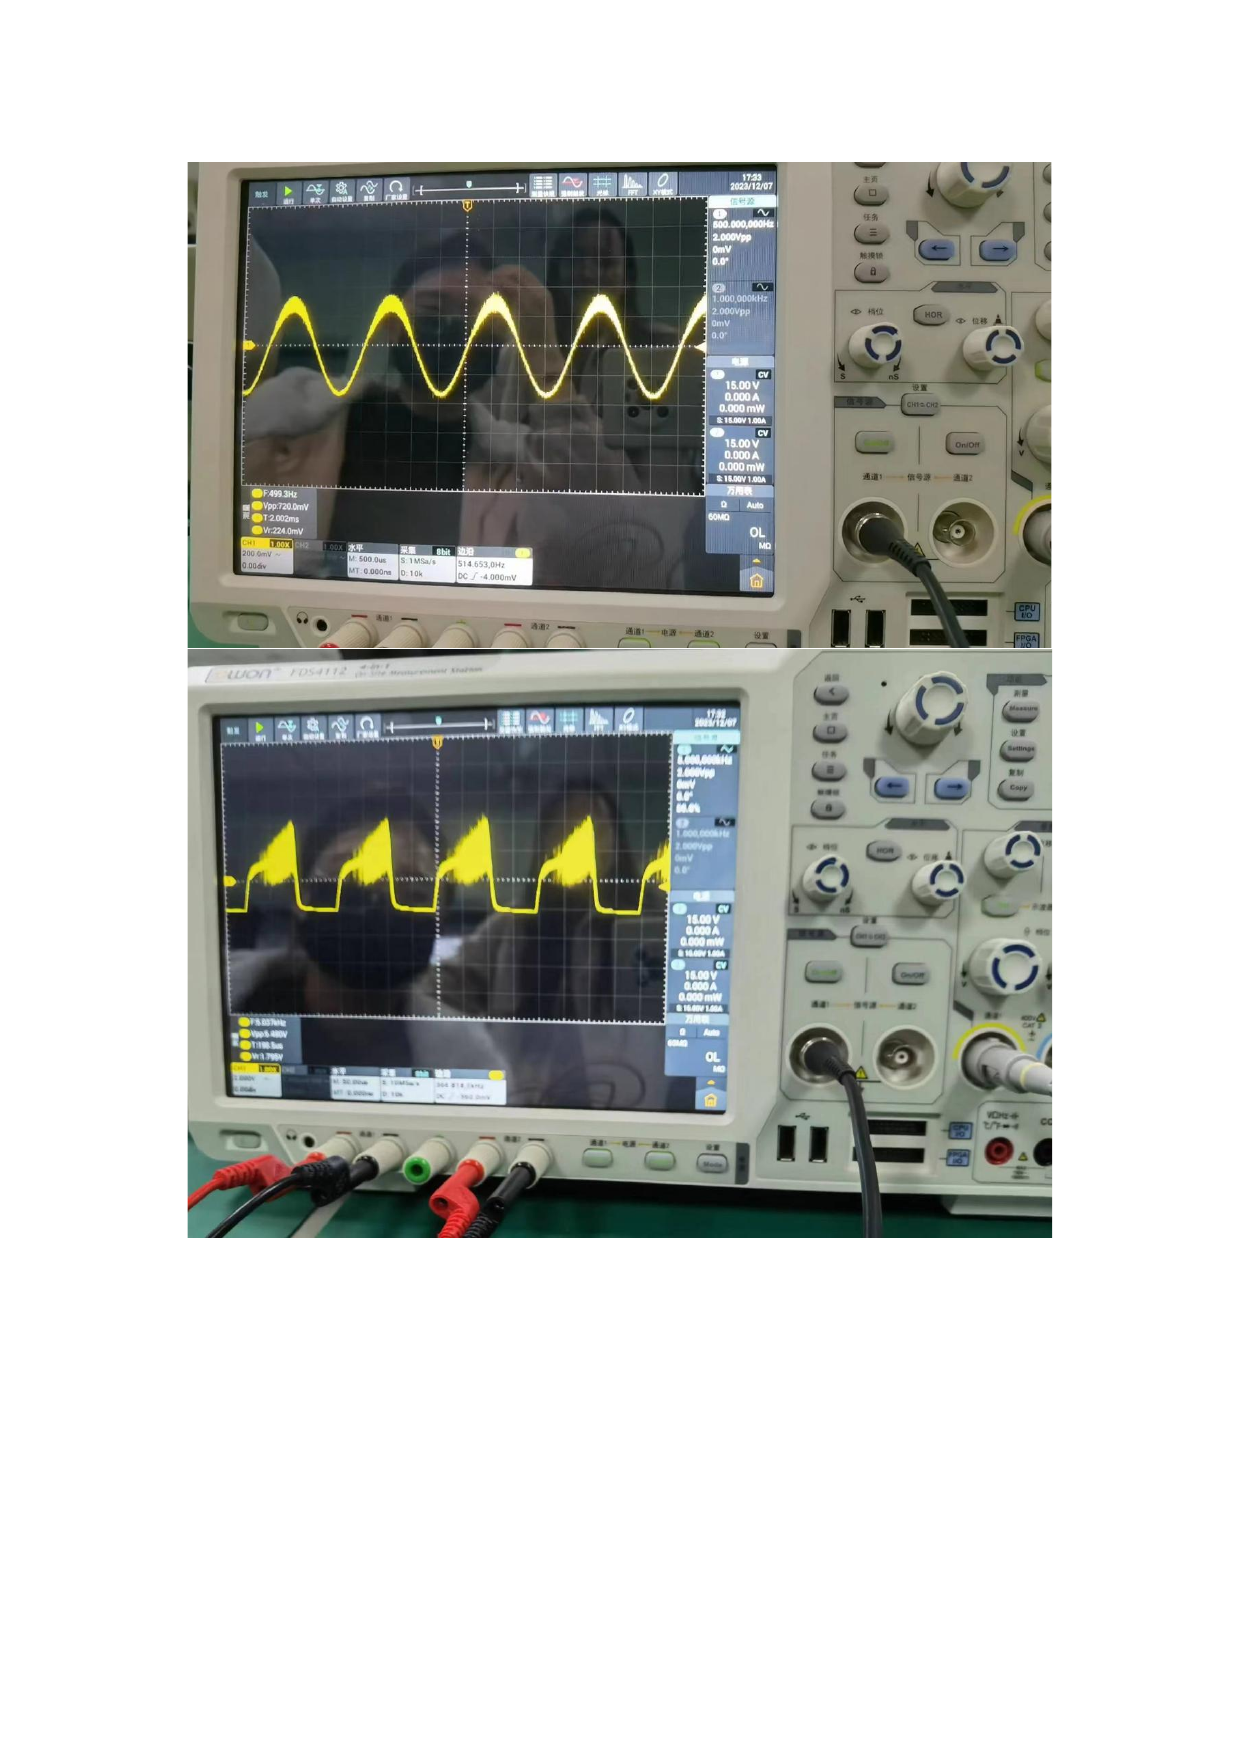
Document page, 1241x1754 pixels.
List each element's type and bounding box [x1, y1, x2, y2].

picture [187, 162, 1052, 648]
picture [187, 649, 1053, 1238]
